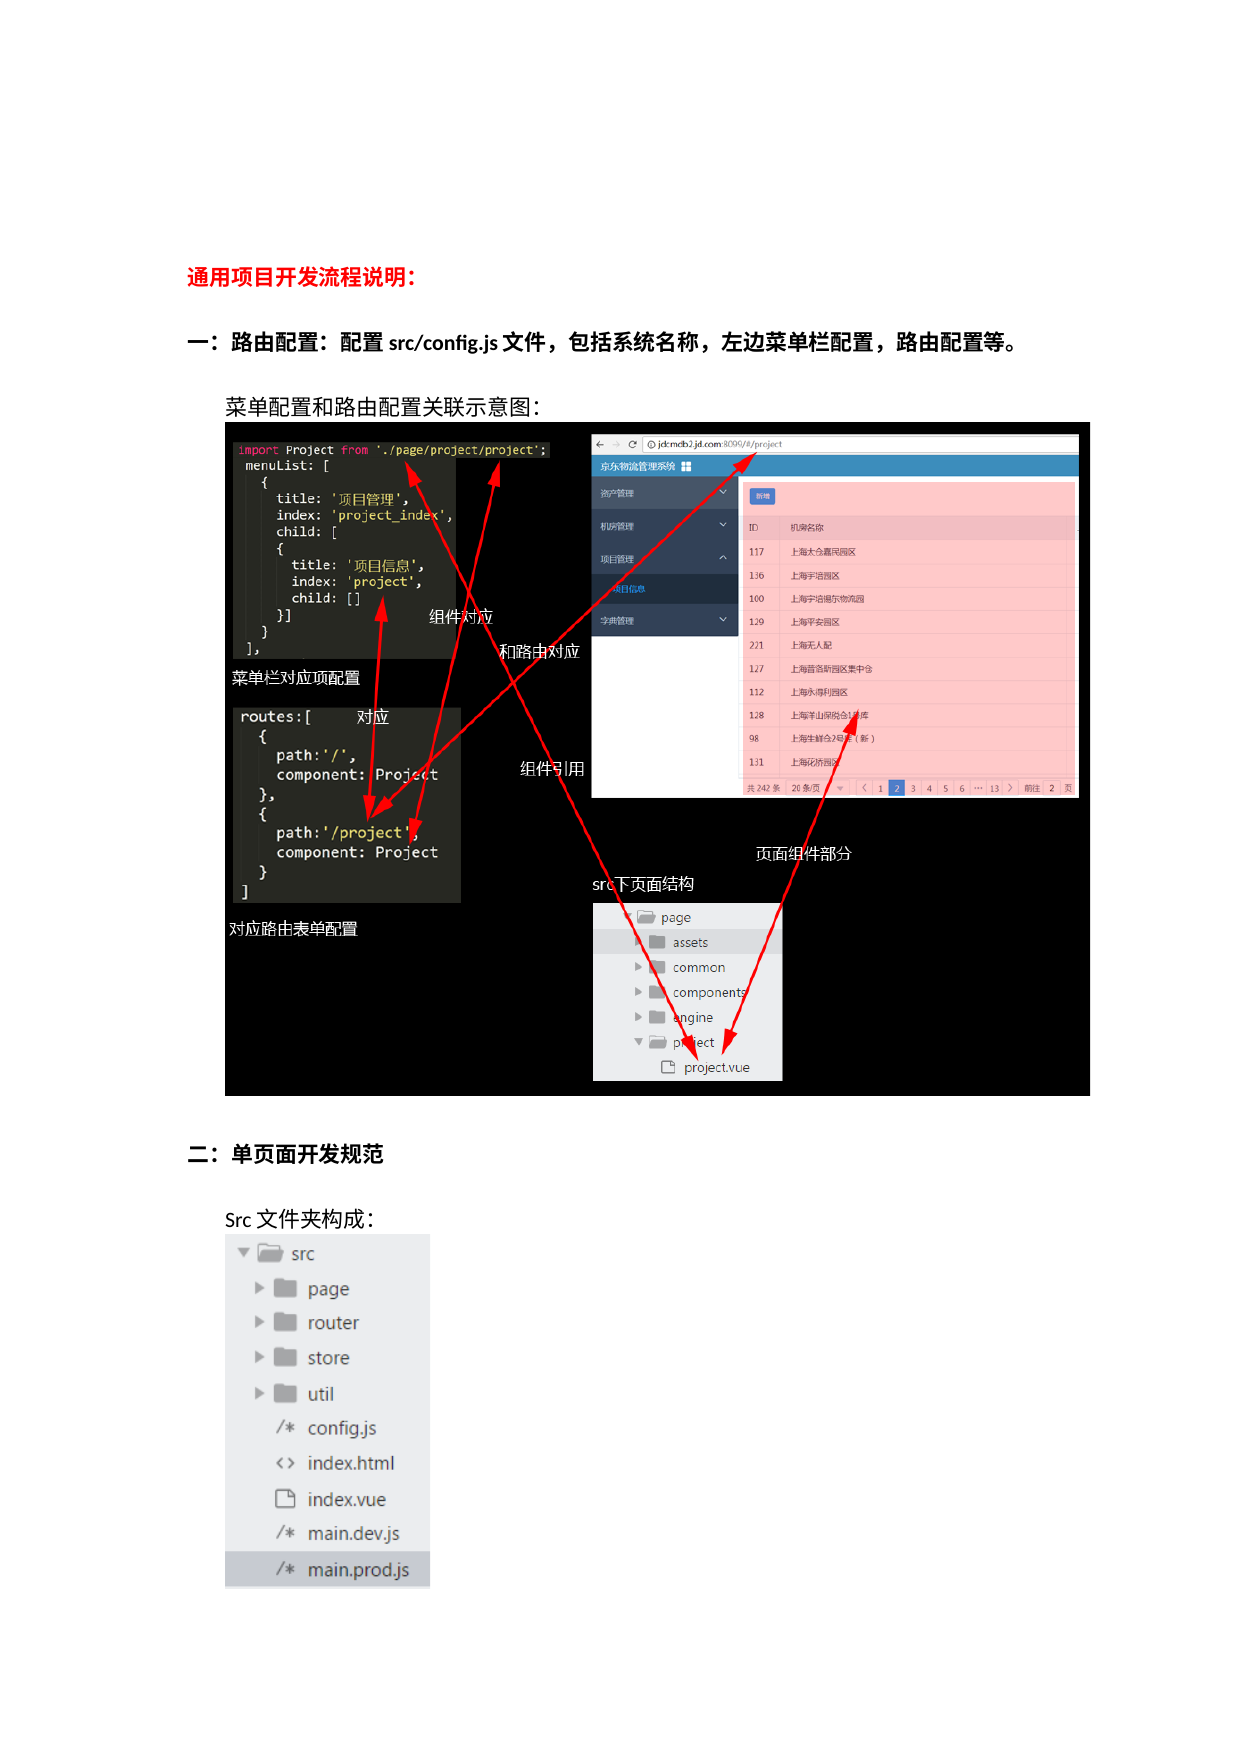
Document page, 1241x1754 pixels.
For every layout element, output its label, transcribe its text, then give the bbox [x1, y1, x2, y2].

text 二：单页面开发规范 [187, 1137, 1053, 1169]
list 菜单配置和路由配置关联示意图： [225, 389, 1053, 422]
list Src文件夹构成： [225, 1202, 1053, 1234]
picture [225, 422, 1091, 1096]
picture [225, 1234, 431, 1589]
text 通用项目开发流程说明： [187, 259, 1053, 292]
text 一：路由配置：配置src/config.js文件，包括系统名称，左边菜单栏配置，路由配置等。 [187, 324, 1053, 357]
